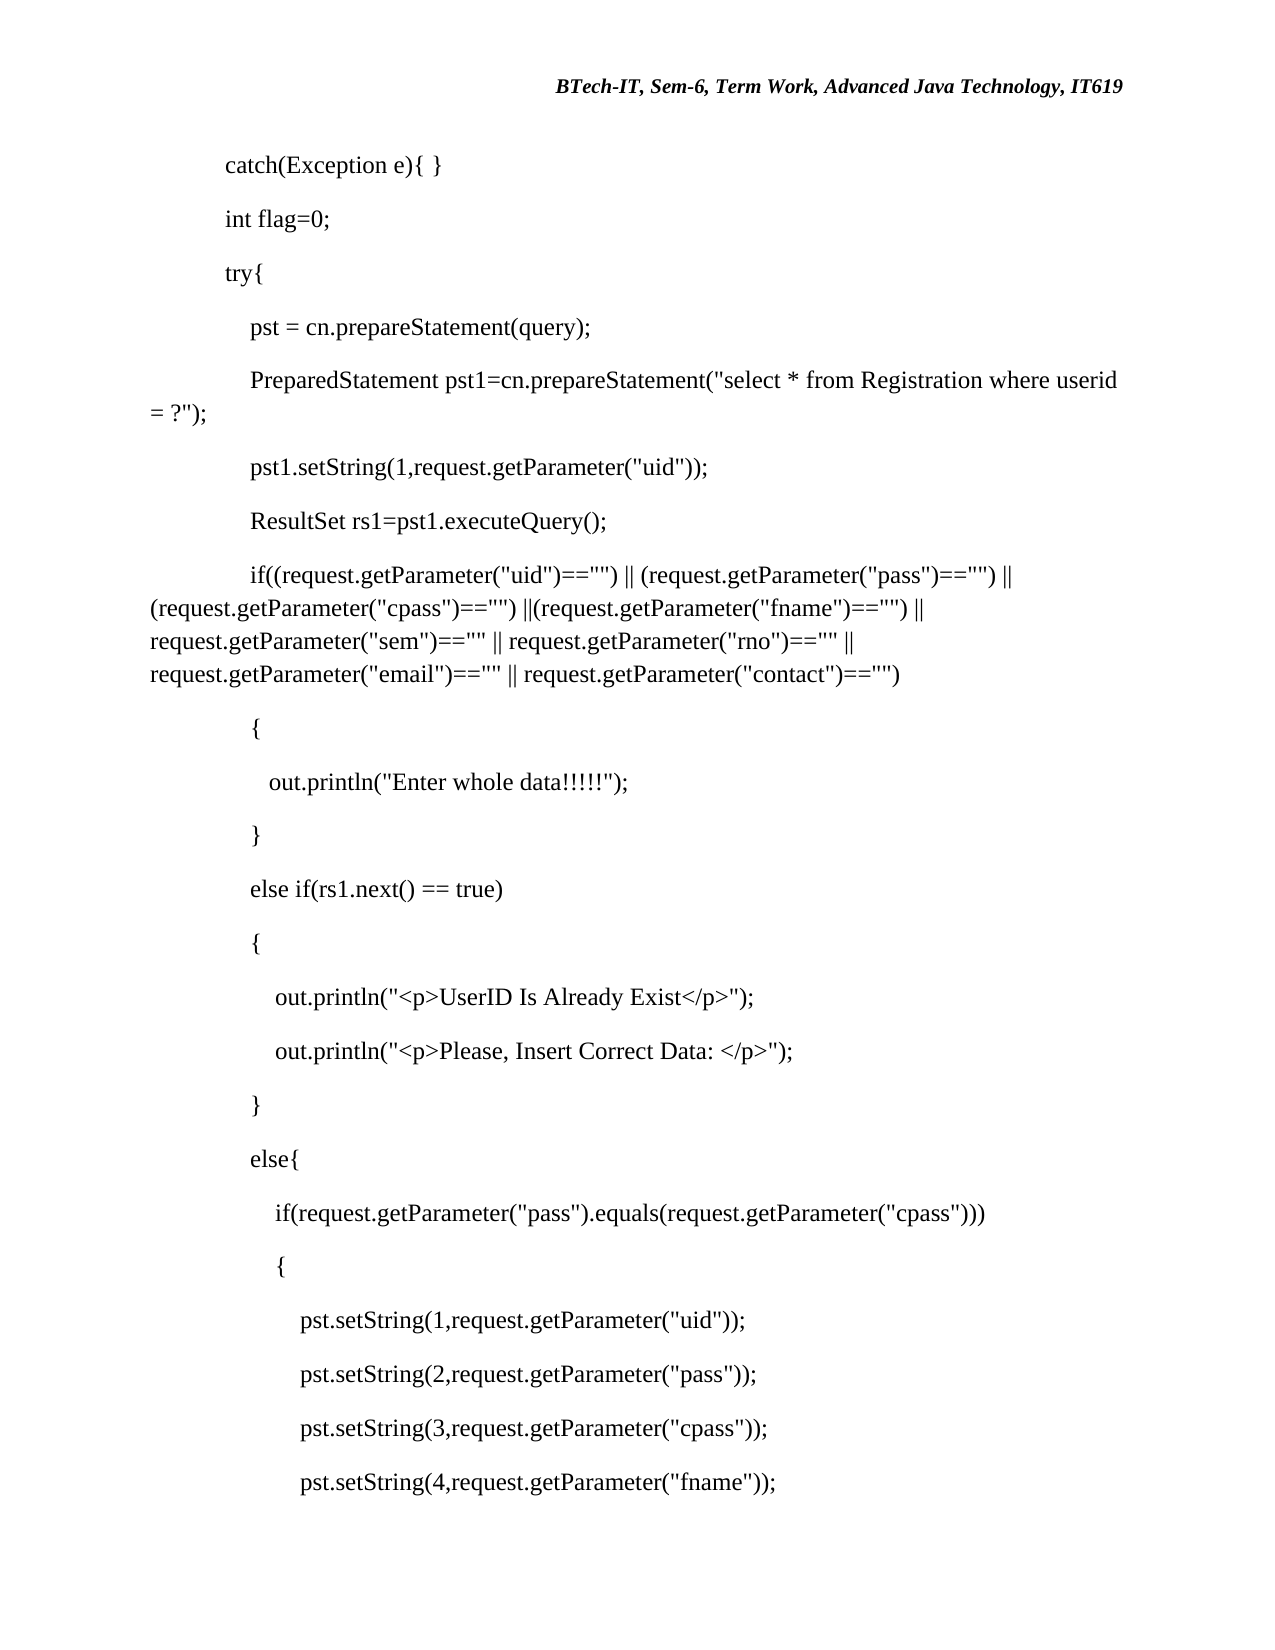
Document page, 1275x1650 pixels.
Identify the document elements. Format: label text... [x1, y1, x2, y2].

text else if(rs1.next() == true) [150, 874, 1125, 903]
text if((request.getParameter("uid")=="") || (request.getParameter("pass")=="") || (request.getParameter("cpass")=="") ||(request.getParameter("fname")=="") || request.getParameter("sem")=="" || request.getParameter("rno")=="" || request.getParameter("email")=="" || request.getParameter("contact")=="") [150, 560, 1125, 688]
text out.println("<p>Please, Insert Correct Data: </p>"); [150, 1036, 1125, 1065]
text try{ [150, 258, 1125, 286]
text { [150, 928, 1125, 957]
text pst.setString(2,request.getParameter("pass")); [150, 1359, 1125, 1388]
text ResultSet rs1=pst1.executeQuery(); [150, 506, 1125, 535]
text if(request.getParameter("pass").equals(request.getParameter("cpass"))) [150, 1198, 1125, 1226]
text { [150, 1251, 1125, 1280]
text pst1.setString(1,request.getParameter("uid")); [150, 452, 1125, 481]
text else{ [150, 1144, 1125, 1172]
text pst = cn.prepareStatement(query); [150, 312, 1125, 340]
text pst.setString(3,request.getParameter("cpass")); [150, 1413, 1125, 1442]
text out.println("<p>UserID Is Already Exist</p>"); [150, 982, 1125, 1011]
text pst.setString(4,request.getParameter("fname")); [150, 1467, 1125, 1496]
text PreparedStatement pst1=cn.prepareStatement("select * from Registration where userid = ?"); [150, 365, 1125, 427]
text } [150, 1090, 1125, 1119]
text int flag=0; [150, 204, 1125, 233]
text catch(Exception e){ } [150, 150, 1125, 179]
text out.println("Enter whole data!!!!!"); [150, 767, 1125, 796]
text { [150, 713, 1125, 742]
text } [150, 821, 1125, 849]
text pst.setString(1,request.getParameter("uid")); [150, 1305, 1125, 1334]
